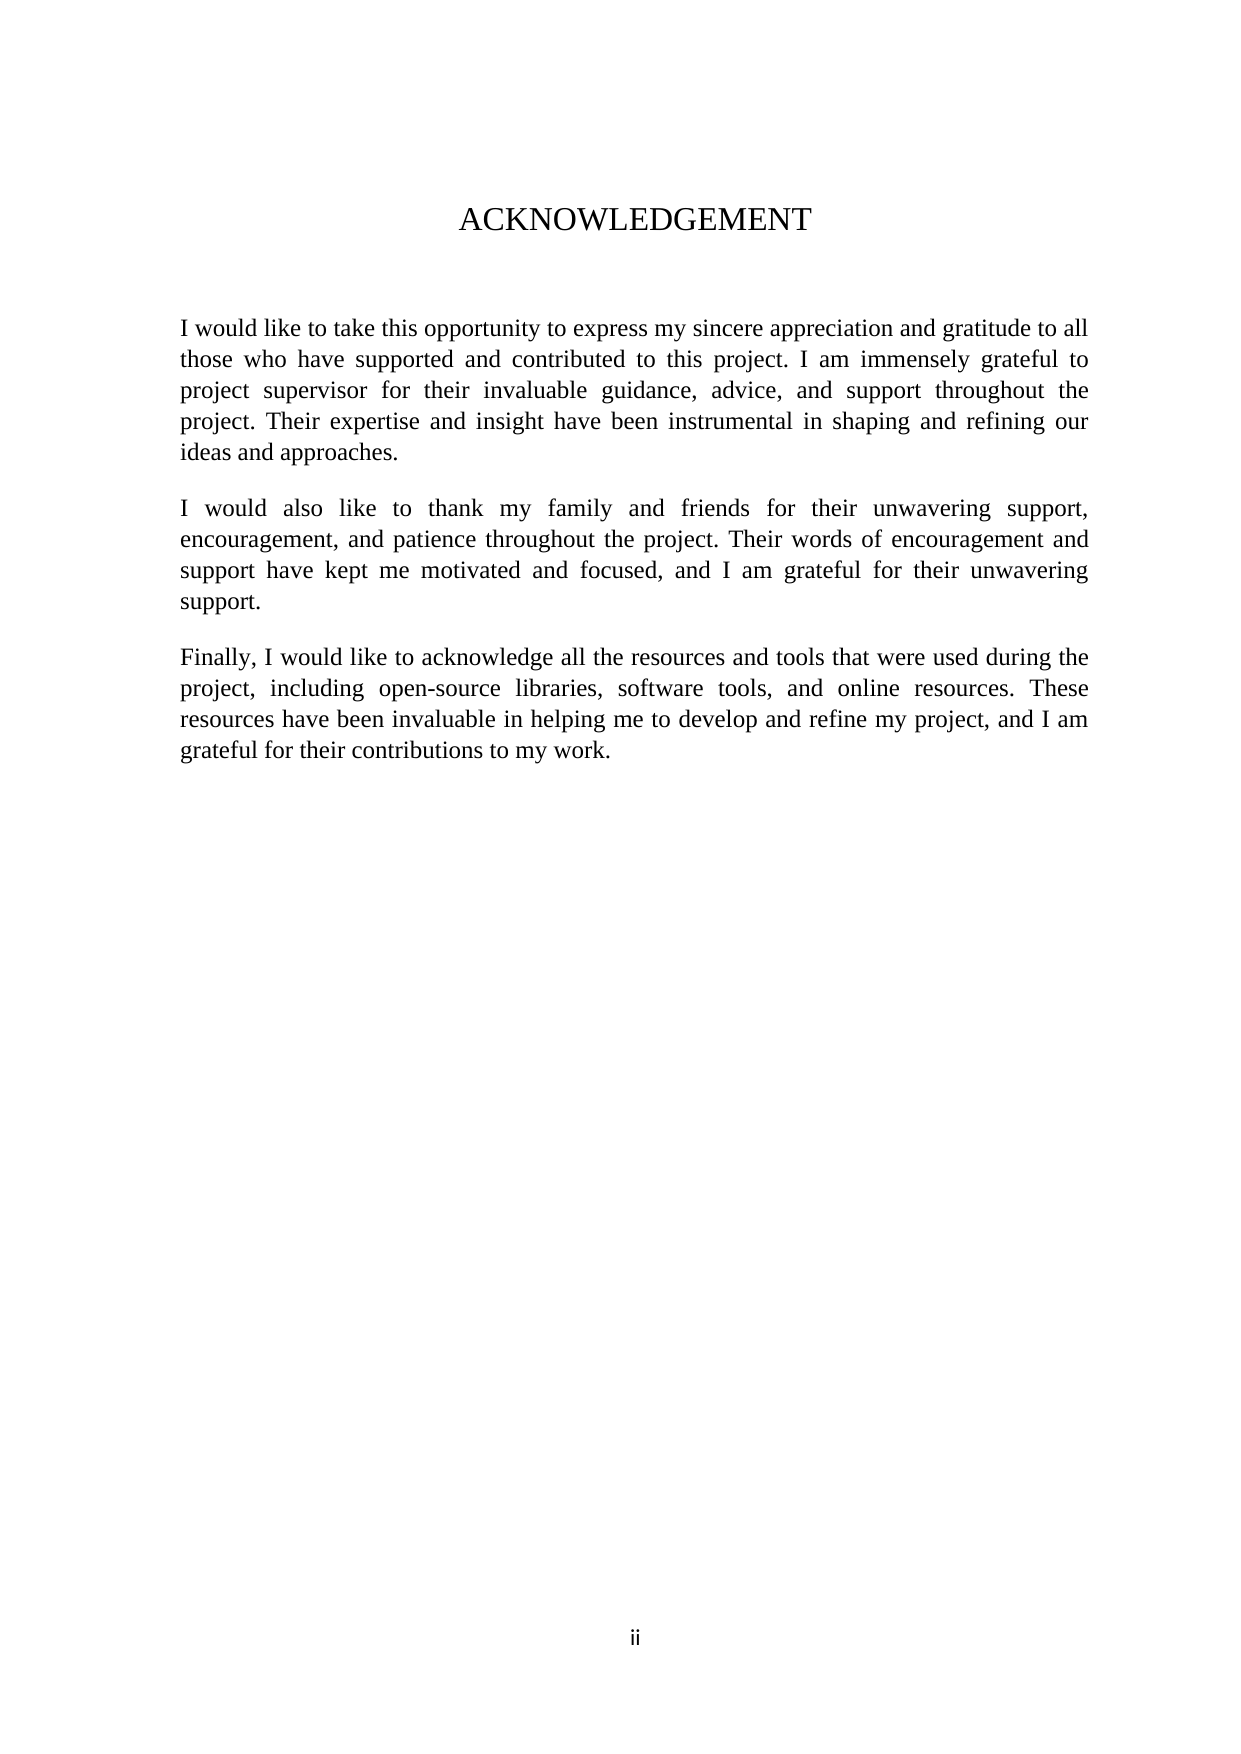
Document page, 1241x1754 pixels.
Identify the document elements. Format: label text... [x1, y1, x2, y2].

text I would also like to thank my family and friends for their unwavering support, encouragement, and patience throughout the project. Their words of encouragement and support have kept me motivated and focused, and I am grateful for their unwavering support. [180, 493, 1090, 615]
text ACKNOWLEDGEMENT [180, 199, 1090, 238]
text I would like to take this opportunity to express my sincere appreciation and gratitude to all those who have supported and contributed to this project. I am immensely grateful to project supervisor for their invaluable guidance, advice, and support throughout the project. Their expertise and insight have been instrumental in shaping and refining our ideas and approaches. [180, 313, 1090, 466]
text Finally, I would like to acknowledge all the resources and tools that were used during the project, including open-source libraries, software tools, and online resources. These resources have been invaluable in helping me to develop and refine my project, and I am grateful for their contributions to my work. [180, 642, 1090, 764]
